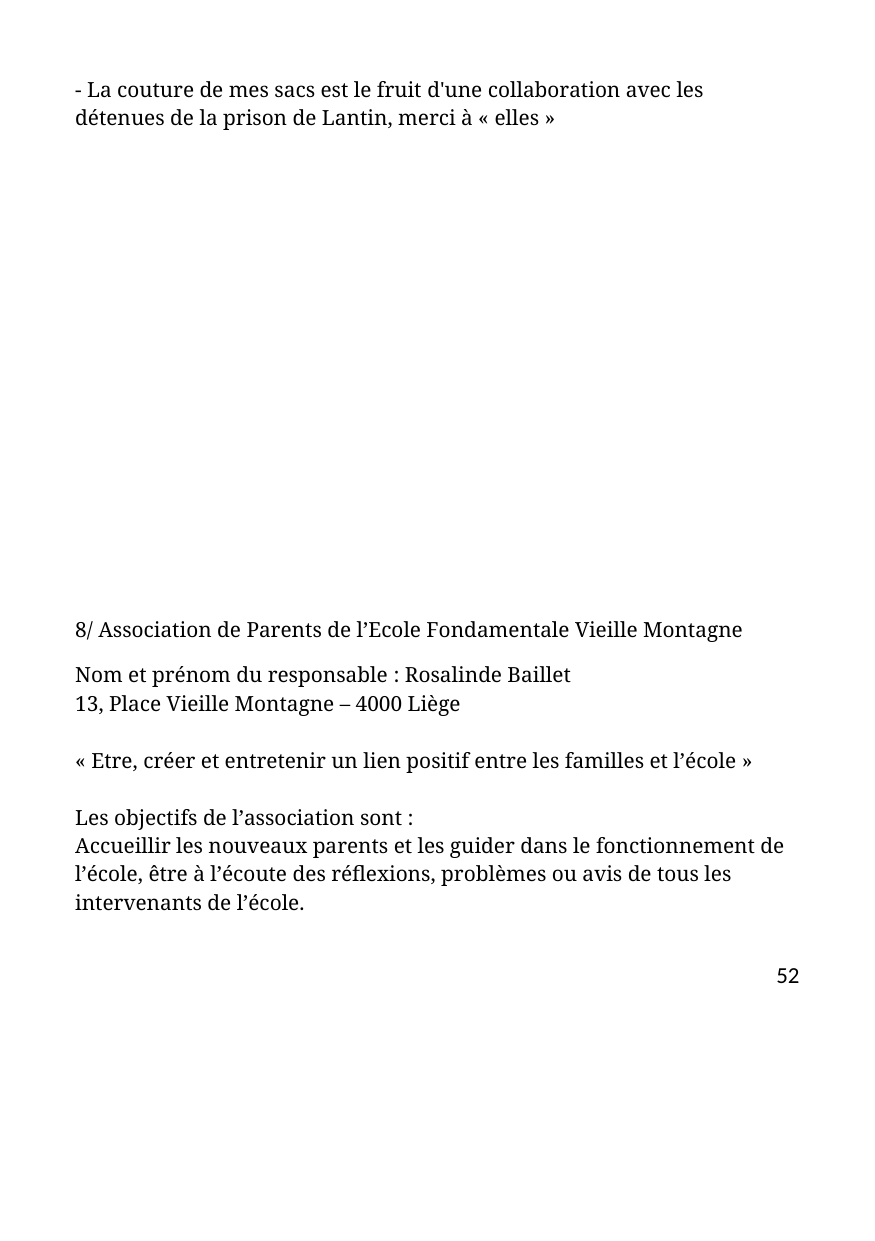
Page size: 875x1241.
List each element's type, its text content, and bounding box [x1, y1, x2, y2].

text 13, Place Vieille Montagne – 4000 Liège [75, 689, 799, 717]
text - La couture de mes sacs est le fruit d'une collaboration avec les détenues de la prison de Lantin, merci à « elles » [75, 75, 799, 132]
text Nom et prénom du responsable : Rosalinde Baillet [75, 660, 799, 689]
text 8/ Association de Parents de l’Ecole Fondamentale Vieille Montagne [75, 615, 799, 644]
text Les objectifs de l’association sont : [75, 803, 799, 831]
text « Etre, créer et entretenir un lien positif entre les familles et l’école » [75, 746, 799, 774]
text Accueillir les nouveaux parents et les guider dans le fonctionnement de l’école, être à l’écoute des réflexions, problèmes ou avis de tous les intervenants de l’école. [75, 831, 799, 916]
